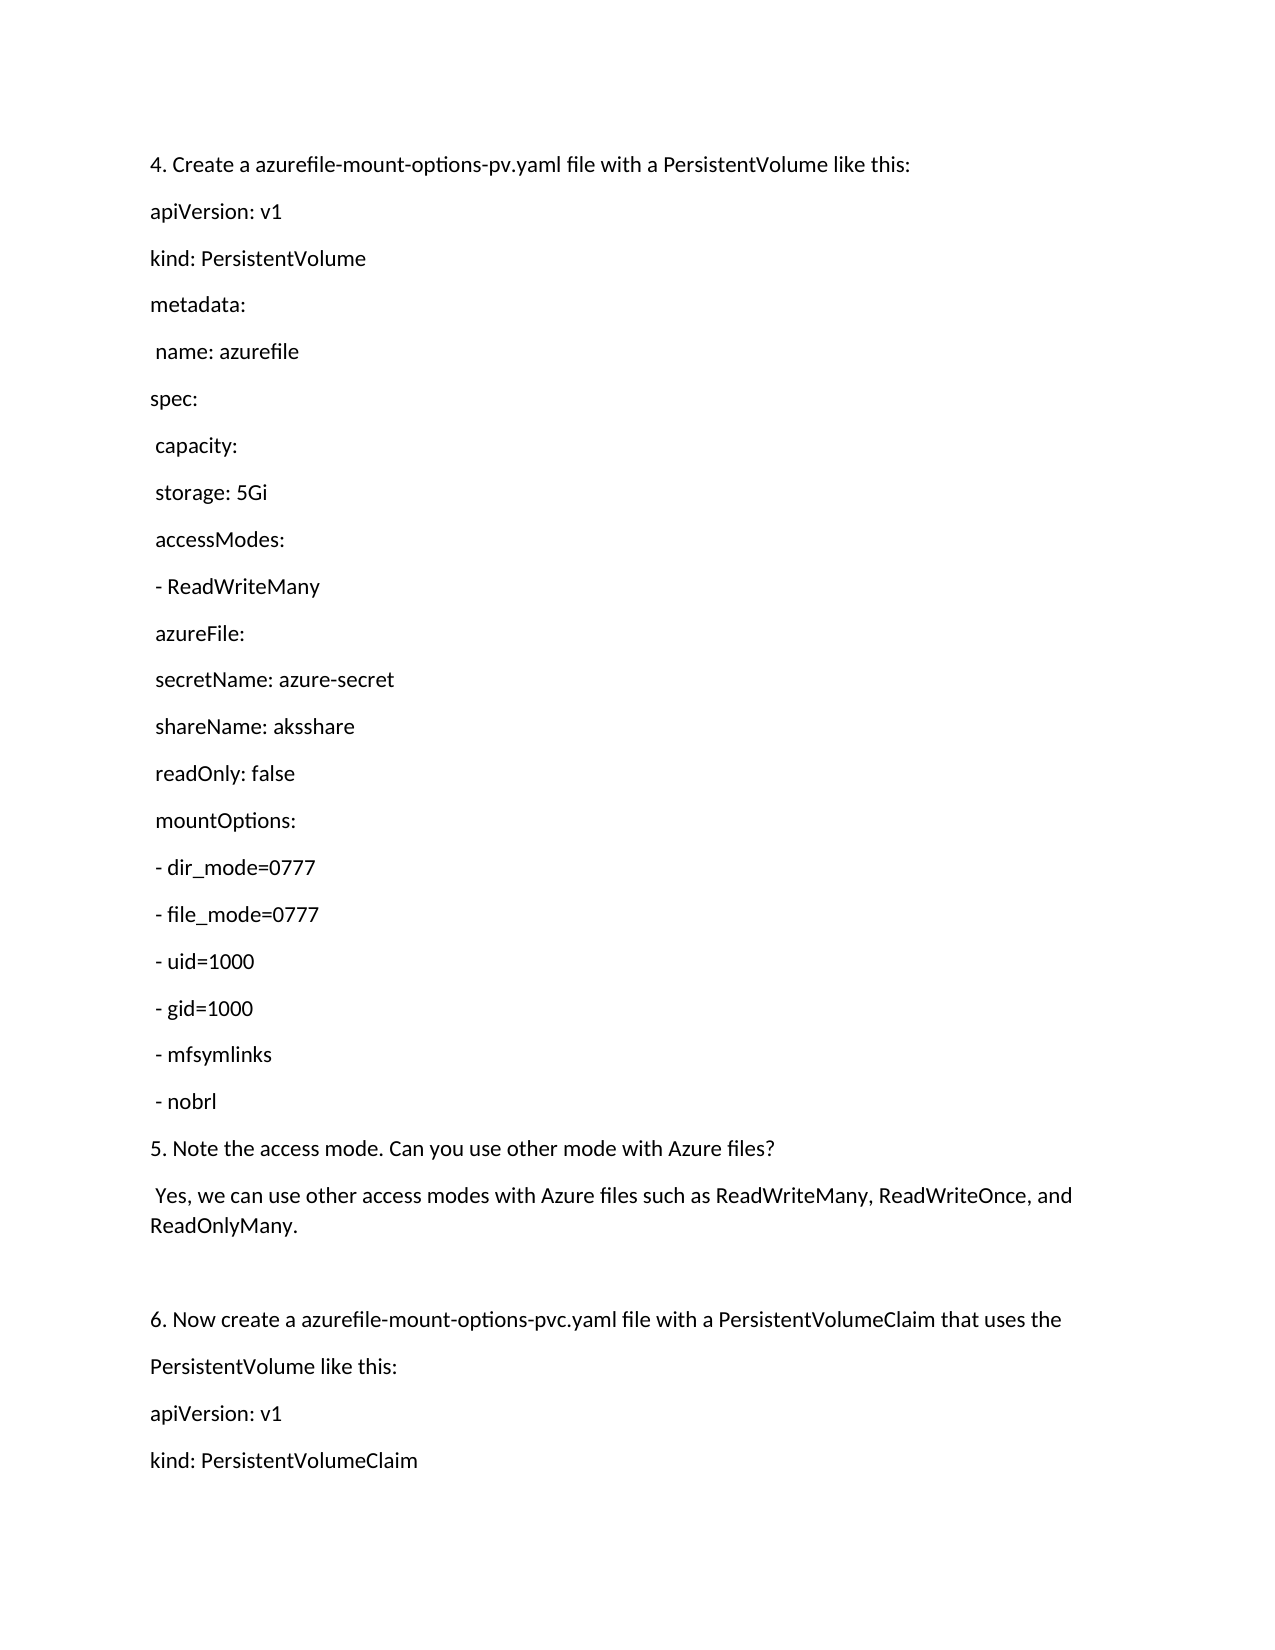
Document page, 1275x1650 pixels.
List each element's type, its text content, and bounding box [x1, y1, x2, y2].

text metadata: [150, 291, 1125, 319]
text shareName: aksshare [150, 712, 1125, 741]
text accessModes: [150, 525, 1125, 553]
text - uid=1000 [150, 947, 1125, 975]
text PersistentVolume like this: [150, 1352, 1125, 1380]
text 6. Now create a azurefile-mount-options-pvc.yaml file with a PersistentVolumeClaim that uses the [150, 1305, 1125, 1333]
text - ReadWriteMany [150, 572, 1125, 600]
text - mfsymlinks [150, 1041, 1125, 1069]
text azureFile: [150, 619, 1125, 647]
text - nobrl [150, 1087, 1125, 1116]
text - dir_mode=0777 [150, 853, 1125, 881]
text name: azurefile [150, 337, 1125, 366]
text secretName: azure-secret [150, 666, 1125, 694]
text kind: PersistentVolume [150, 244, 1125, 272]
text - file_mode=0777 [150, 900, 1125, 928]
text readOnly: false [150, 759, 1125, 787]
text Yes, we can use other access modes with Azure files such as ReadWriteMany, ReadWriteOnce, and ReadOnlyMany. [150, 1181, 1125, 1239]
text apiVersion: v1 [150, 1399, 1125, 1427]
text capacity: [150, 431, 1125, 459]
text apiVersion: v1 [150, 197, 1125, 225]
text storage: 5Gi [150, 478, 1125, 506]
text - gid=1000 [150, 994, 1125, 1022]
text spec: [150, 384, 1125, 412]
text 5. Note the access mode. Can you use other mode with Azure files? [150, 1134, 1125, 1162]
text kind: PersistentVolumeClaim [150, 1446, 1125, 1474]
text 4. Create a azurefile-mount-options-pv.yaml file with a PersistentVolume like this: [150, 150, 1125, 178]
text mountOptions: [150, 806, 1125, 834]
